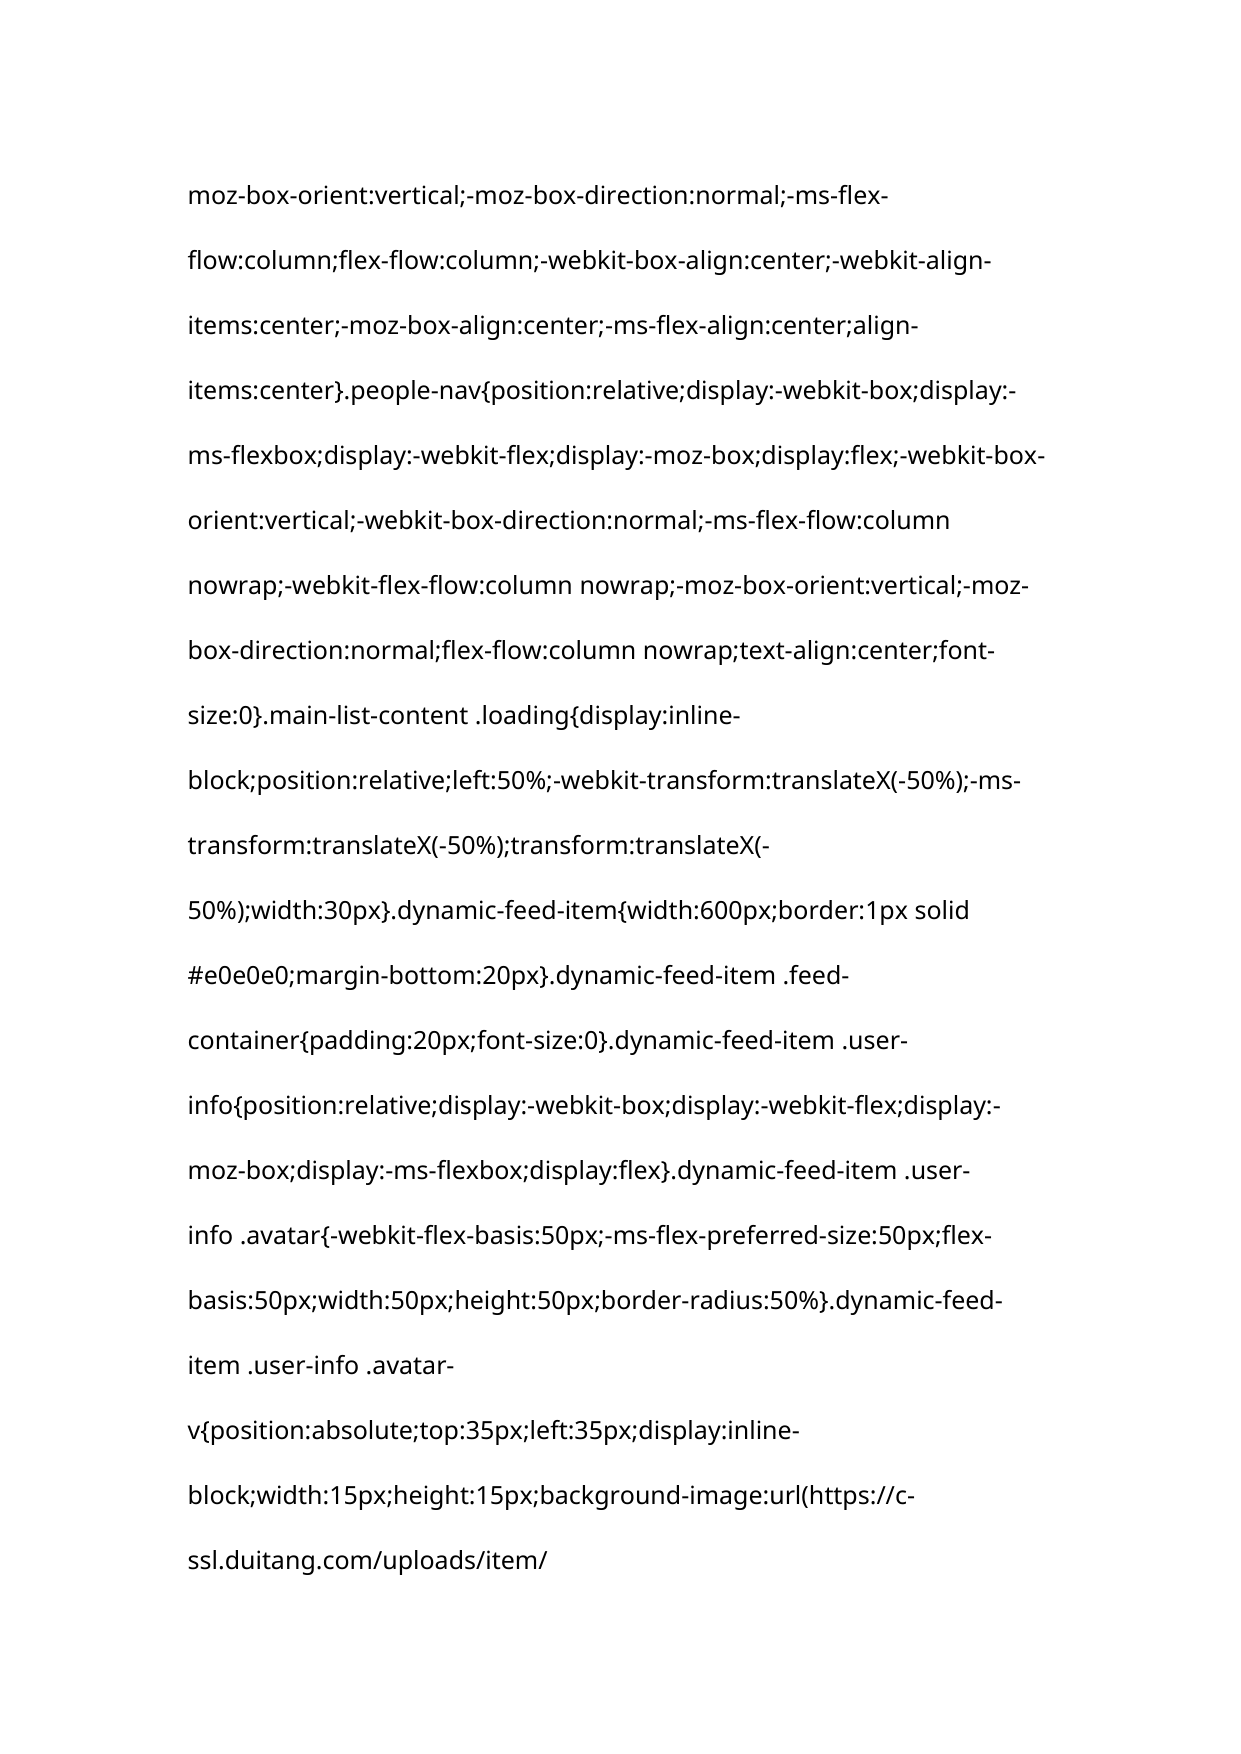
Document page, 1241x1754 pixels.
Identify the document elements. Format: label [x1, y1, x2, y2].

text [187, 162, 1053, 1592]
